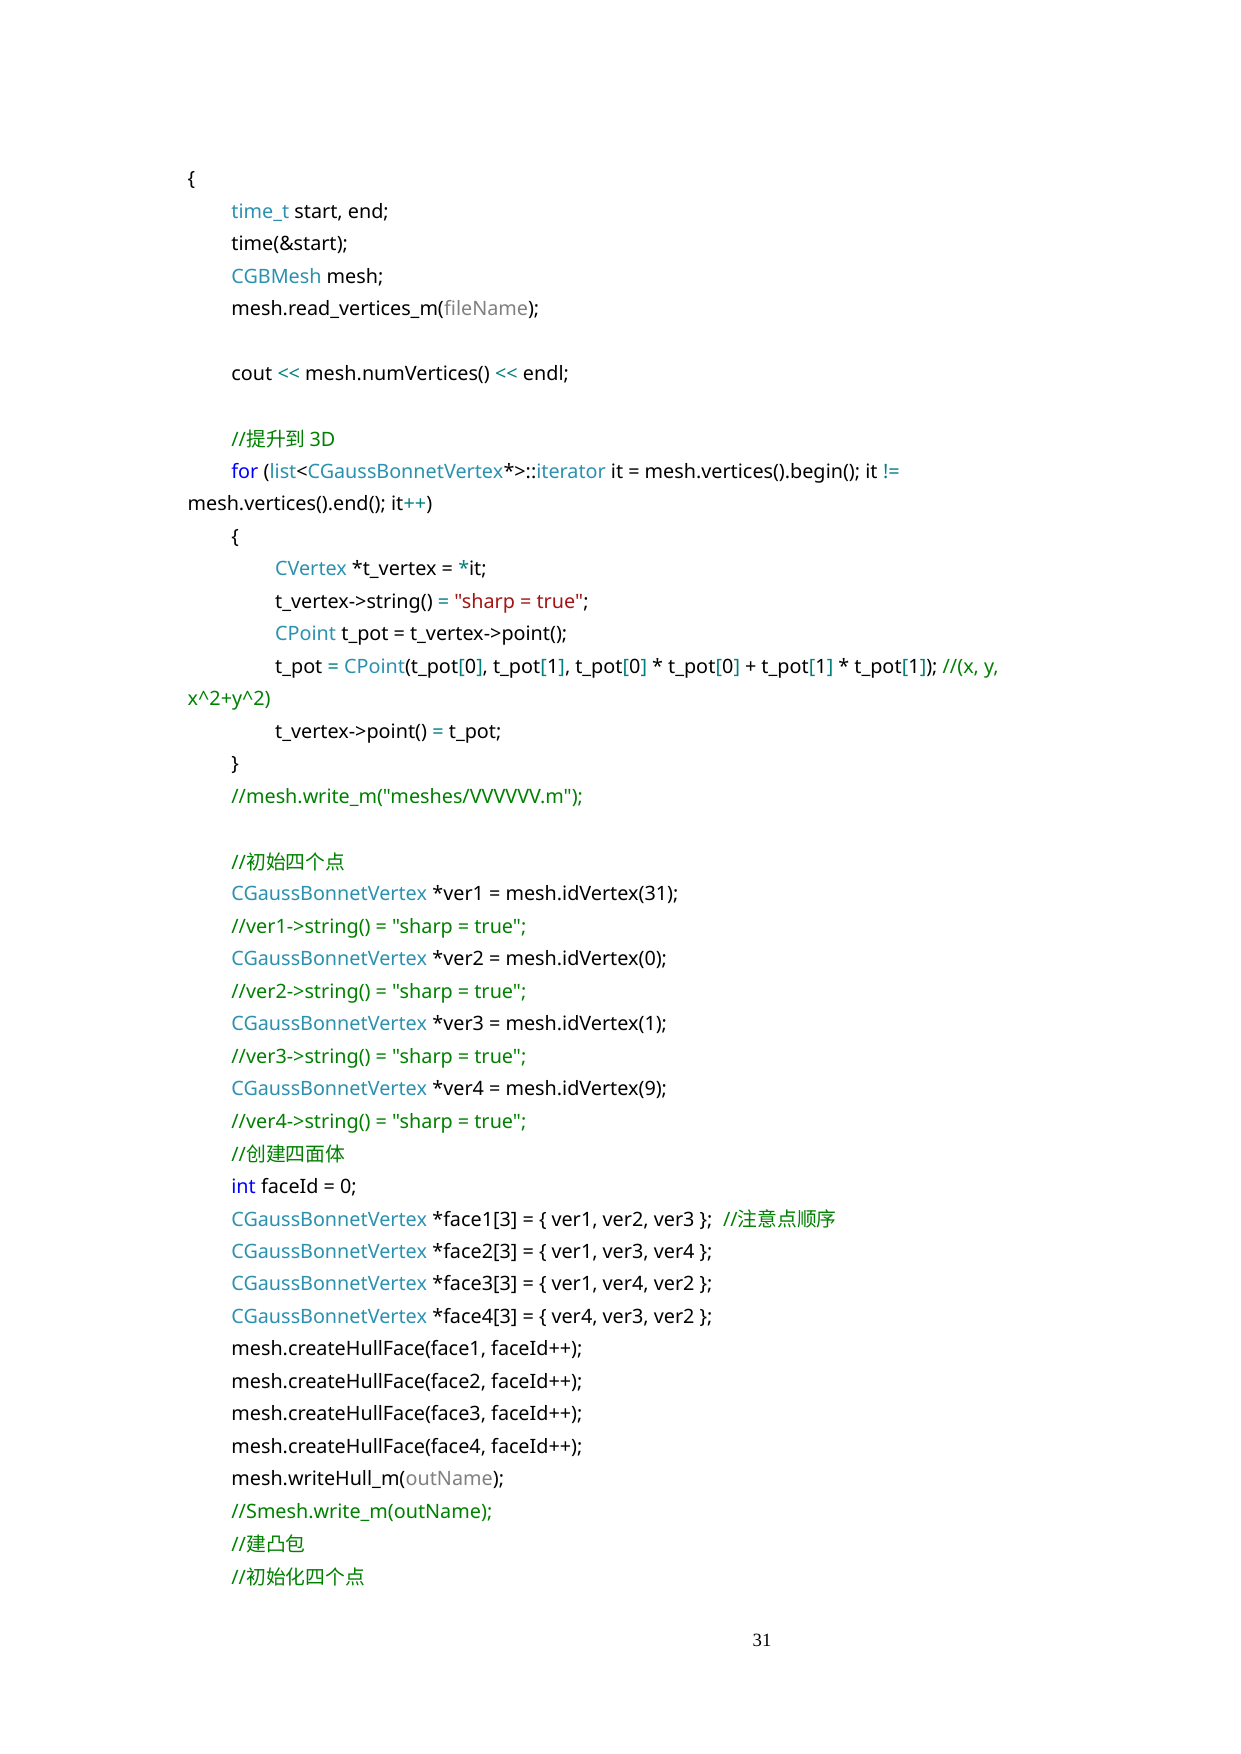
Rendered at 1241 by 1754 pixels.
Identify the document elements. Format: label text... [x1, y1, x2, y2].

text //初始四个点 [187, 844, 1053, 877]
text //ver2->string() = "sharp = true"; [187, 974, 1053, 1007]
text { [187, 519, 1053, 552]
text //ver3->string() = "sharp = true"; [187, 1039, 1053, 1072]
text for (list<CGaussBonnetVertex*>::iterator it = mesh.vertices().begin(); it != mesh.vertices().end(); it++) [187, 454, 1053, 519]
text t_vertex->point() = t_pot; [187, 714, 1053, 747]
text //Smesh.write_m(outName); [187, 1494, 1053, 1527]
text cout << mesh.numVertices() << endl; [187, 357, 1053, 389]
text CGaussBonnetVertex *ver3 = mesh.idVertex(1); [187, 1007, 1053, 1039]
text CPoint t_pot = t_vertex->point(); [187, 617, 1053, 649]
text //创建四面体 [187, 1137, 1053, 1169]
text t_vertex->string() = "sharp = true"; [187, 584, 1053, 617]
text CGaussBonnetVertex *ver1 = mesh.idVertex(31); [187, 877, 1053, 909]
text mesh.createHullFace(face3, faceId++); [187, 1397, 1053, 1429]
text //初始化四个点 [187, 1559, 1053, 1592]
text time_t start, end; [187, 194, 1053, 227]
text CGaussBonnetVertex *ver4 = mesh.idVertex(9); [187, 1072, 1053, 1104]
text mesh.writeHull_m(outName); [187, 1462, 1053, 1494]
text //建凸包 [187, 1527, 1053, 1559]
text //ver4->string() = "sharp = true"; [187, 1104, 1053, 1137]
text CGBMesh mesh; [187, 259, 1053, 292]
text mesh.read_vertices_m(fileName); [187, 292, 1053, 324]
text mesh.createHullFace(face2, faceId++); [187, 1364, 1053, 1397]
text //提升到3D [187, 422, 1053, 454]
text { [187, 162, 1053, 194]
text int faceId = 0; [187, 1169, 1053, 1202]
text //mesh.write_m("meshes/VVVVVV.m"); [187, 779, 1053, 812]
text mesh.createHullFace(face4, faceId++); [187, 1429, 1053, 1462]
text } [187, 747, 1053, 779]
text CGaussBonnetVertex *face1[3] = { ver1, ver2, ver3 }; //注意点顺序 [187, 1202, 1053, 1234]
text CGaussBonnetVertex *face4[3] = { ver4, ver3, ver2 }; [187, 1299, 1053, 1332]
text mesh.createHullFace(face1, faceId++); [187, 1332, 1053, 1364]
text t_pot = CPoint(t_pot[0], t_pot[1], t_pot[0] * t_pot[0] + t_pot[1] * t_pot[1]); //(x, y, x^2+y^2) [187, 649, 1053, 714]
text CGaussBonnetVertex *face3[3] = { ver1, ver4, ver2 }; [187, 1267, 1053, 1299]
text time(&start); [187, 227, 1053, 259]
text CGaussBonnetVertex *face2[3] = { ver1, ver3, ver4 }; [187, 1234, 1053, 1267]
text CGaussBonnetVertex *ver2 = mesh.idVertex(0); [187, 942, 1053, 974]
text CVertex *t_vertex = *it; [187, 552, 1053, 584]
text //ver1->string() = "sharp = true"; [187, 909, 1053, 942]
